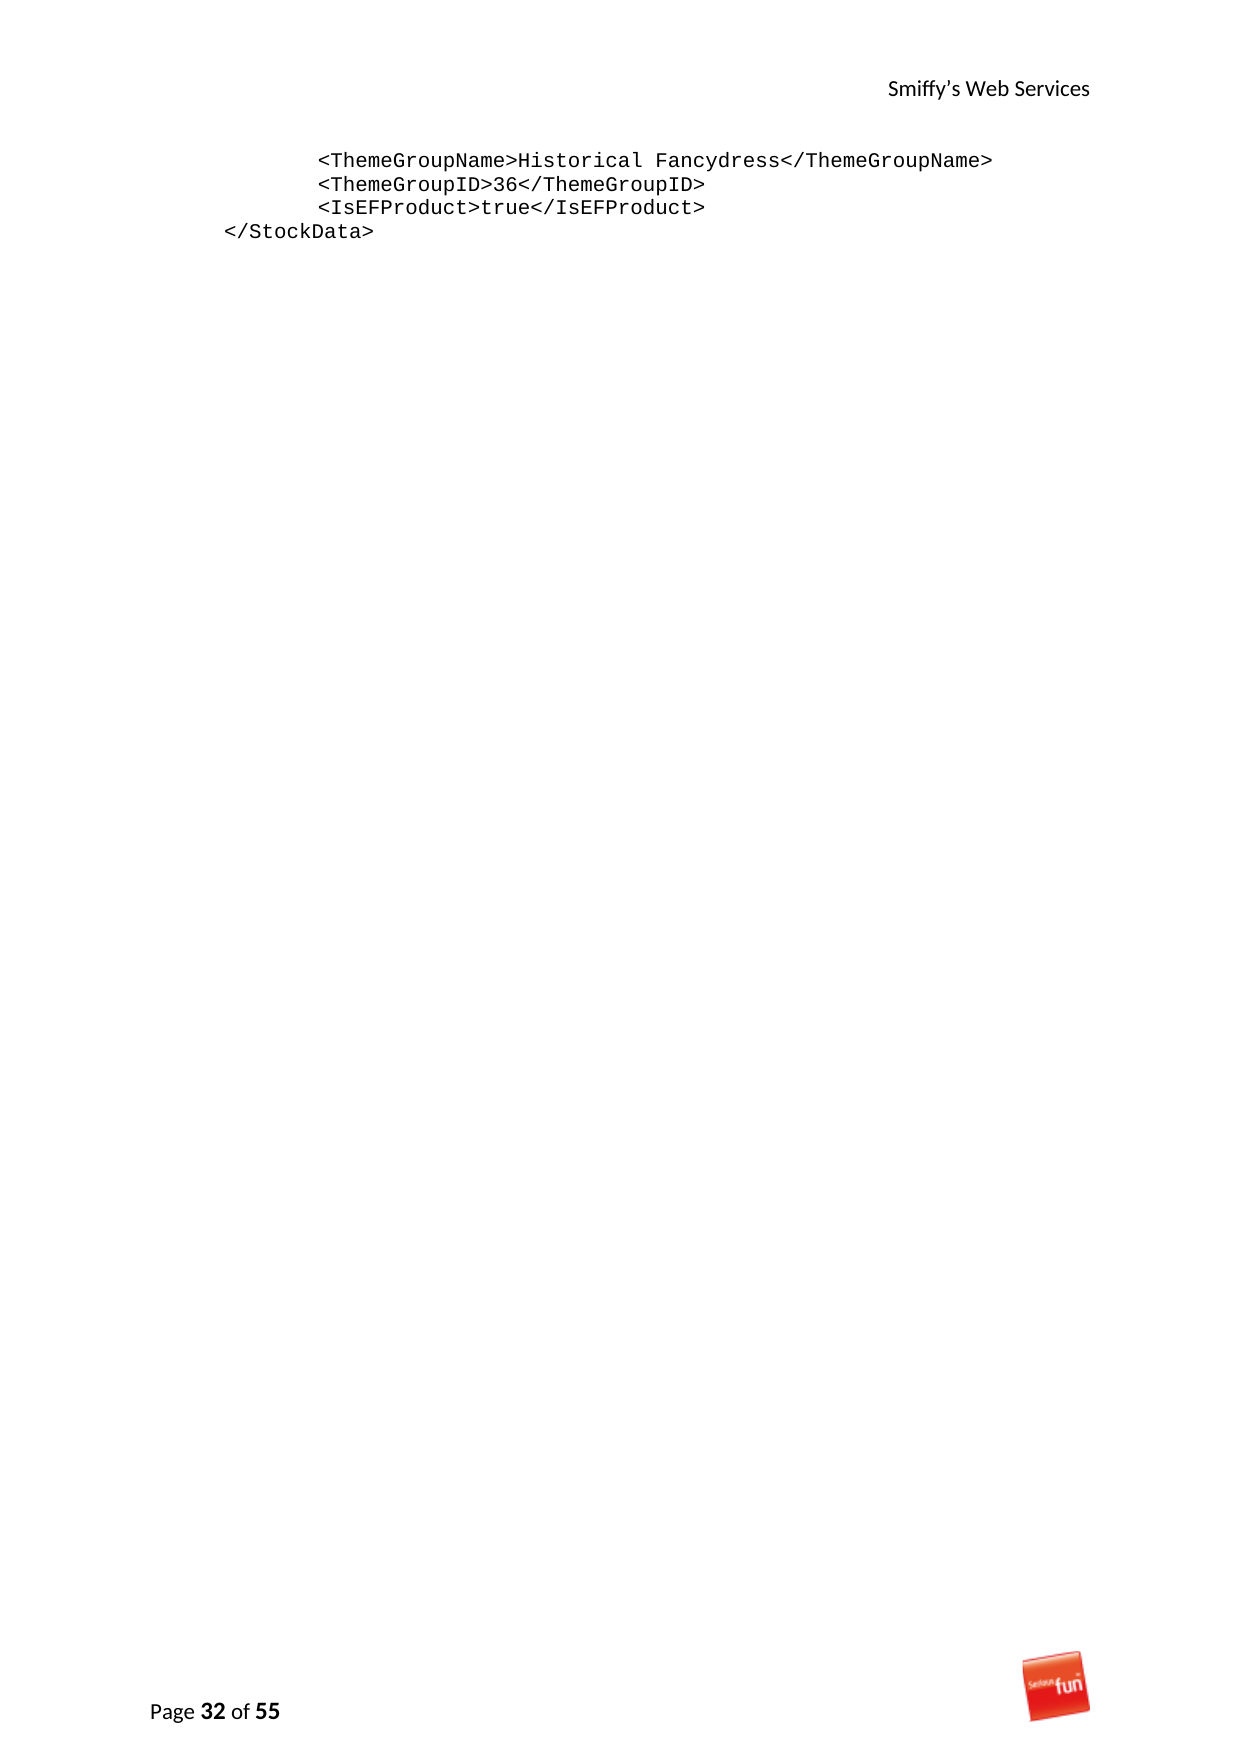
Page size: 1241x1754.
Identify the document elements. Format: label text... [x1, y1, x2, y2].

text <ThemeGroupID>36</ThemeGroupID> [293, 174, 1090, 197]
text <ThemeGroupName>Historical Fancydress</ThemeGroupName> [293, 150, 1090, 174]
picture [1021, 1651, 1091, 1721]
text </StockData> [224, 221, 1090, 244]
text <IsEFProduct>true</IsEFProduct> [293, 197, 1090, 221]
